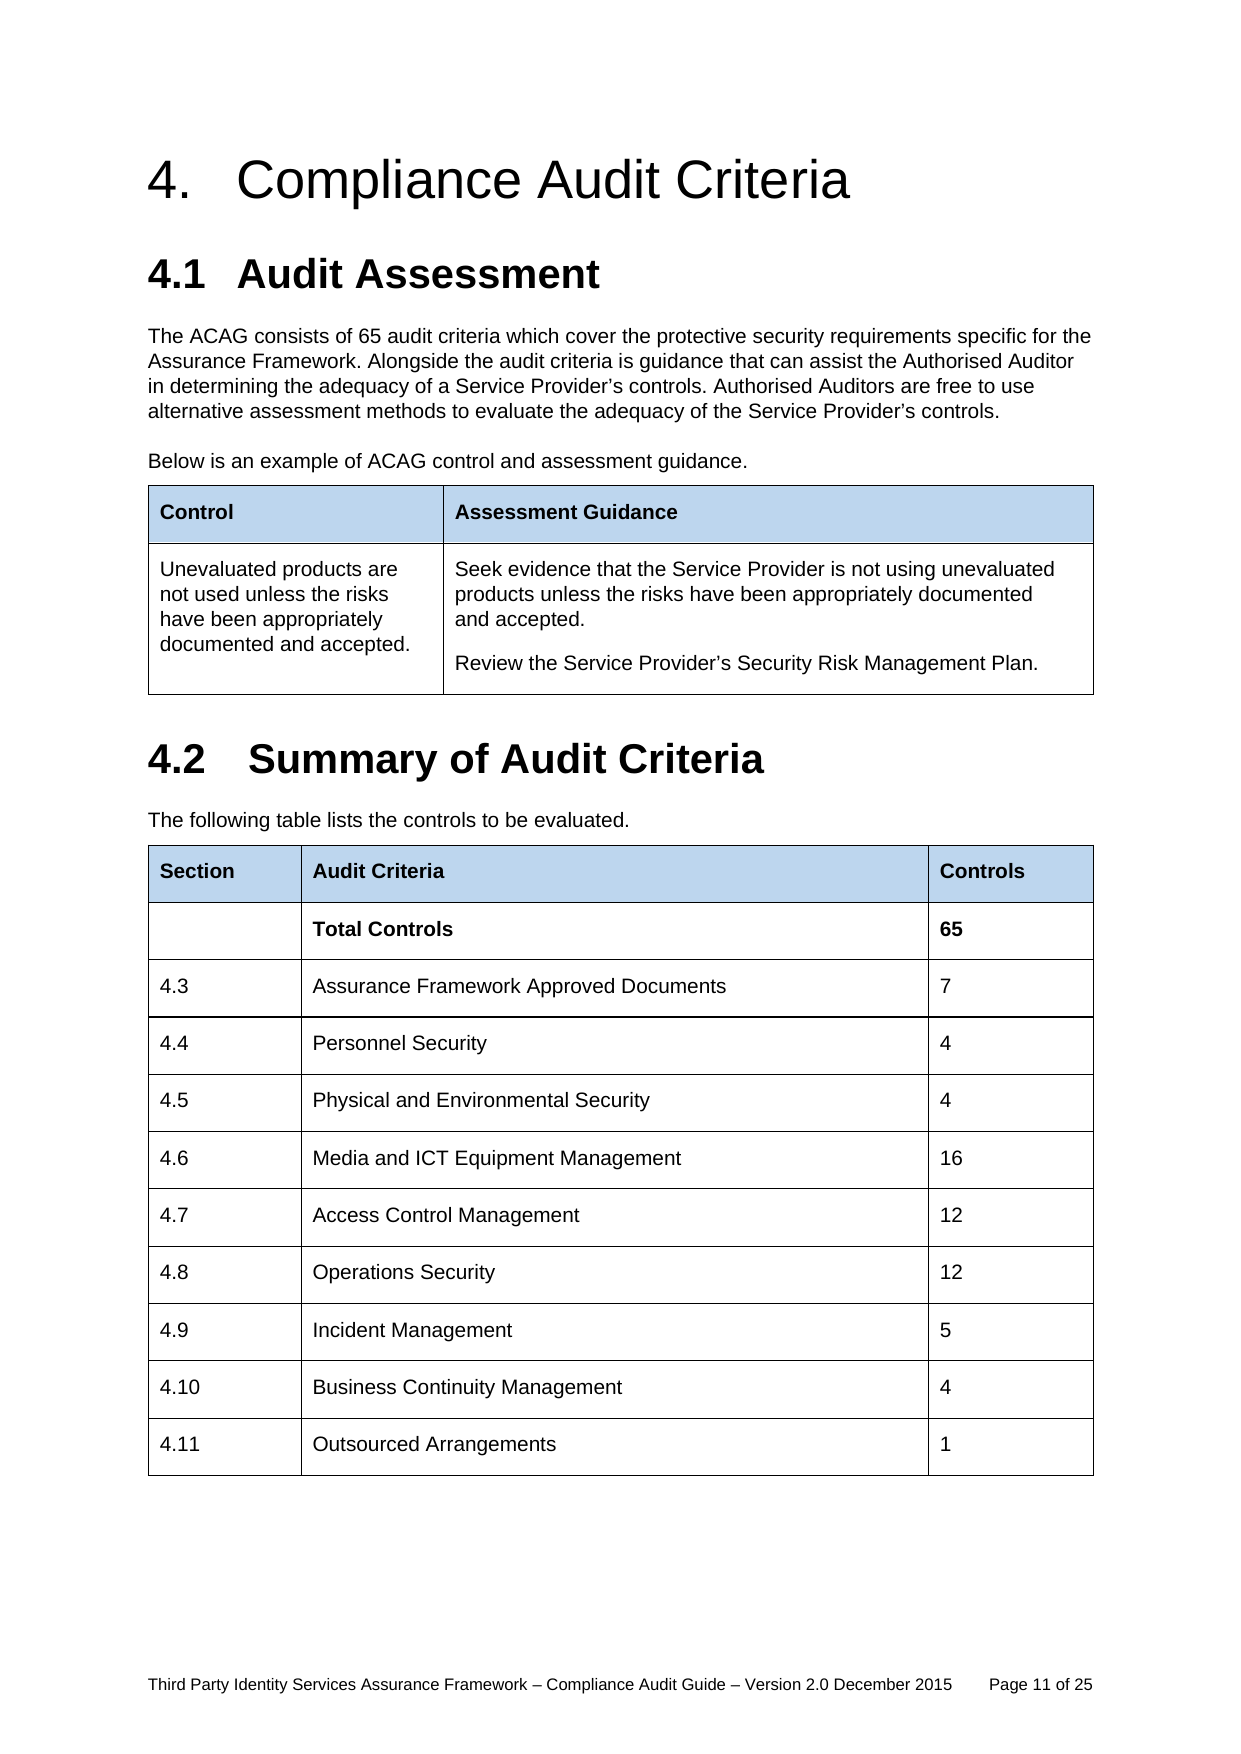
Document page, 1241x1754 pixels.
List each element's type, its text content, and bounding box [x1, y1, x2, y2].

table_cell Assurance Framework Approved Documents [302, 960, 928, 1016]
table_cell Outsourced Arrangements [302, 1419, 928, 1475]
table_cell Seek evidence that the Service Provider is not using unevaluated products unless the risks have been appropriately documented and accepted. Review the Service Provider’s Security Risk Management Plan. [444, 544, 1093, 693]
table_cell 4 [929, 1018, 1093, 1074]
table_cell [149, 903, 301, 959]
subtitle Summary of Audit Criteria [148, 732, 1092, 782]
table_cell 4 [929, 1075, 1093, 1131]
table_cell 12 [929, 1189, 1093, 1246]
table_cell 4.5 [149, 1075, 301, 1131]
table_header Controls [929, 846, 1093, 902]
table_cell 4.6 [149, 1132, 301, 1188]
table_header Audit Criteria [302, 846, 928, 902]
table_cell 16 [929, 1132, 1093, 1188]
table_cell Operations Security [302, 1247, 928, 1303]
text The following table lists the controls to be evaluated. [148, 807, 1092, 832]
table_cell 5 [929, 1304, 1093, 1360]
table_cell 4.4 [149, 1018, 301, 1074]
table_cell 4.10 [149, 1361, 301, 1417]
table_cell 65 [929, 903, 1093, 959]
table_header Assessment Guidance [444, 486, 1093, 542]
subtitle Audit Assessment [148, 248, 1092, 298]
table_cell 4.7 [149, 1189, 301, 1246]
text The ACAG consists of 65 audit criteria which cover the protective security requirements specific for the Assurance Framework. Alongside the audit criteria is guidance that can assist the Authorised Auditor in determining the adequacy of a Service Provider’s controls. Authorised Auditors are free to use alternative assessment methods to evaluate the adequacy of the Service Provider’s controls. [148, 323, 1092, 423]
table_cell 4 [929, 1361, 1093, 1417]
table_cell 4.8 [149, 1247, 301, 1303]
table_cell 4.11 [149, 1419, 301, 1475]
subtitle Compliance Audit Criteria [148, 148, 1092, 210]
table_cell Access Control Management [302, 1189, 928, 1246]
table_cell Total Controls [302, 903, 928, 959]
table_cell Unevaluated products are not used unless the risks have been appropriately documented and accepted. [149, 544, 443, 693]
table_cell Incident Management [302, 1304, 928, 1360]
table_cell 7 [929, 960, 1093, 1016]
table_cell 4.3 [149, 960, 301, 1016]
table_cell 12 [929, 1247, 1093, 1303]
table_cell 1 [929, 1419, 1093, 1475]
table_header Section [149, 846, 301, 902]
text Below is an example of ACAG control and assessment guidance. [148, 448, 1092, 473]
table_cell Media and ICT Equipment Management [302, 1132, 928, 1188]
table_cell Physical and Environmental Security [302, 1075, 928, 1131]
table_header Control [149, 486, 443, 542]
table_cell Business Continuity Management [302, 1361, 928, 1417]
table_cell 4.9 [149, 1304, 301, 1360]
table_cell Personnel Security [302, 1018, 928, 1074]
